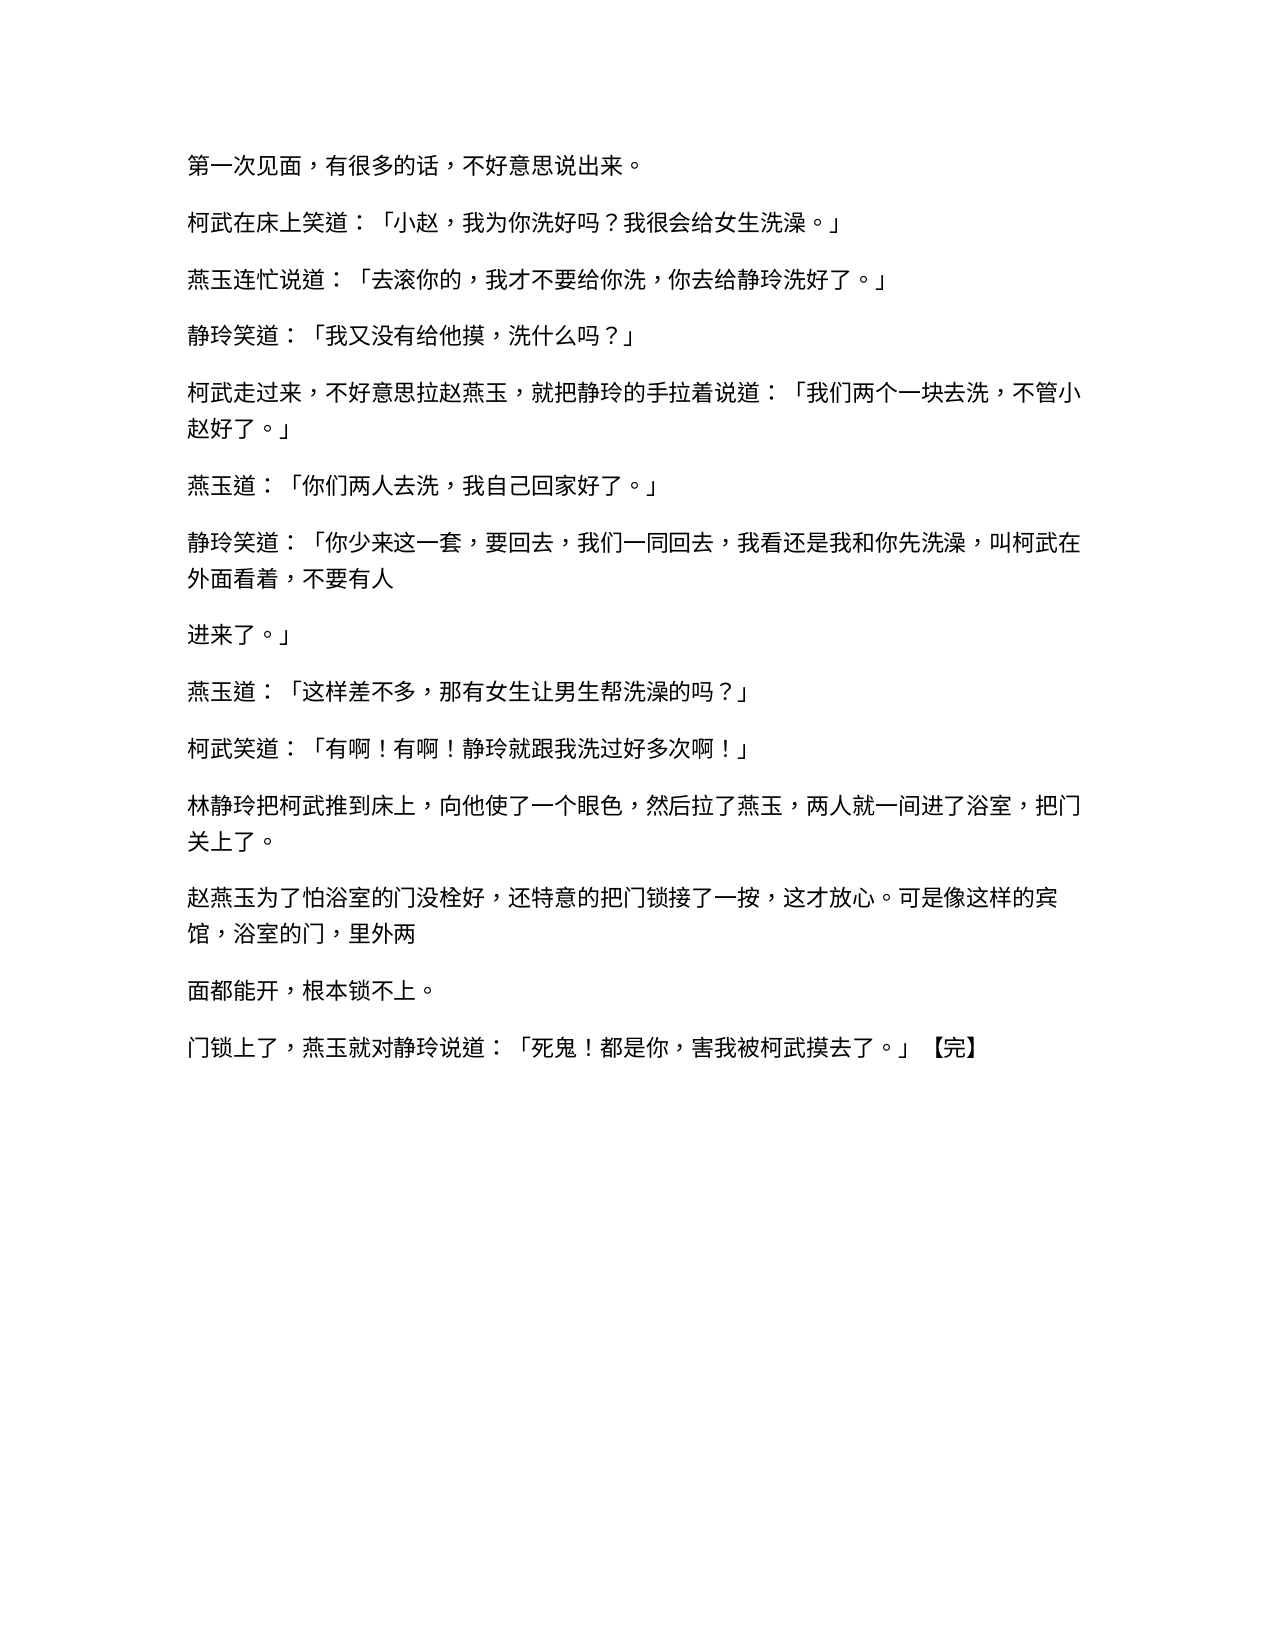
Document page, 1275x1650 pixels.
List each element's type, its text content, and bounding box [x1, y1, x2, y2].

text 门锁上了，燕玉就对静玲说道：「死鬼！都是你，害我被柯武摸去了。」【完】 [187, 1032, 1087, 1063]
text 静玲笑道：「你少来这一套，要回去，我们一同回去，我看还是我和你先洗澡，叫柯武在外面看着，不要有人 [187, 527, 1087, 594]
text 赵燕玉为了怕浴室的门没栓好，还特意的把门锁接了一按，这才放心。可是像这样的宾馆，浴室的门，里外两 [187, 882, 1087, 949]
text 进来了。」 [187, 619, 1087, 651]
text 柯武在床上笑道：「小赵，我为你洗好吗？我很会给女生洗澡。」 [187, 207, 1087, 238]
text 面都能开，根本锁不上。 [187, 975, 1087, 1006]
text 燕玉道：「这样差不多，那有女生让男生帮洗澡的吗？」 [187, 676, 1087, 707]
text 燕玉道：「你们两人去洗，我自己回家好了。」 [187, 470, 1087, 501]
text 柯武笑道：「有啊！有啊！静玲就跟我洗过好多次啊！」 [187, 733, 1087, 764]
text 静玲笑道：「我又没有给他摸，洗什么吗？」 [187, 320, 1087, 352]
text 燕玉连忙说道：「去滚你的，我才不要给你洗，你去给静玲洗好了。」 [187, 263, 1087, 295]
text 林静玲把柯武推到床上，向他使了一个眼色，然后拉了燕玉，两人就一间进了浴室，把门关上了。 [187, 789, 1087, 857]
text 柯武走过来，不好意思拉赵燕玉，就把静玲的手拉着说道：「我们两个一块去洗，不管小赵好了。」 [187, 377, 1087, 444]
text 第一次见面，有很多的话，不好意思说出来。 [187, 150, 1087, 181]
